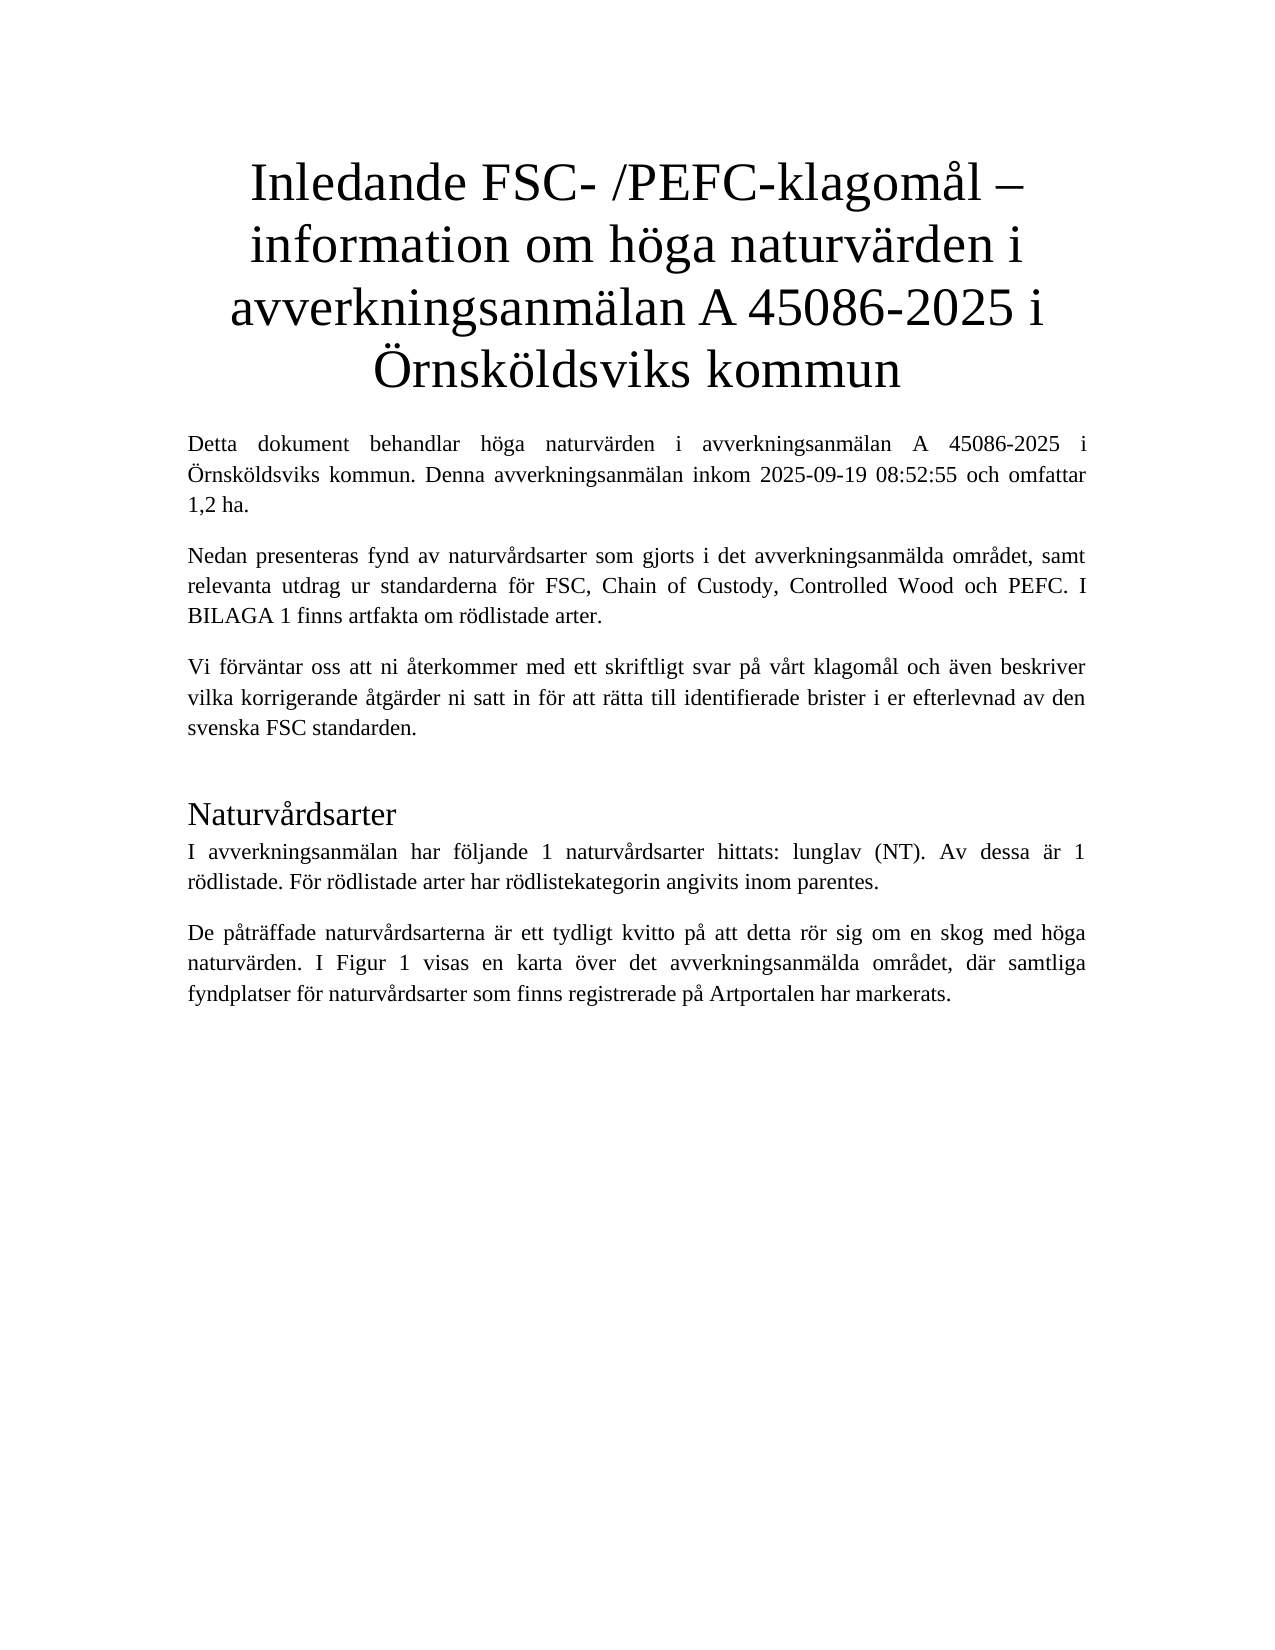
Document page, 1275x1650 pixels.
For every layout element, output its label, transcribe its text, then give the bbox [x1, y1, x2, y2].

text Vi förväntar oss att ni återkommer med ett skriftligt svar på vårt klagomål och även beskriver vilka korrigerande åtgärder ni satt in för att rätta till identifierade brister i er efterlevnad av den svenska FSC standarden. [187, 653, 1087, 740]
text I avverkningsanmälan har följande 1 naturvårdsarter hittats: lunglav (NT). Av dessa är 1 rödlistade. För rödlistade arter har rödlistekategorin angivits inom parentes. [187, 838, 1087, 894]
text De påträffade naturvårdsarterna är ett tydligt kvitto på att detta rör sig om en skog med höga naturvärden. I Figur 1 visas en karta över det avverkningsanmälda området, där samtliga fyndplatser för naturvårdsarter som finns registrerade på Artportalen har markerats. [187, 919, 1087, 1006]
text Detta dokument behandlar höga naturvärden i avverkningsanmälan A 45086-2025 i Örnsköldsviks kommun. Denna avverkningsanmälan inkom 2025-09-19 08:52:55 och omfattar 1,2 ha. [187, 430, 1087, 517]
title Inledande FSC- /PEFC-klagomål – information om höga naturvärden i avverkningsanmälan A 45086-2025 i Örnsköldsviks kommun [187, 150, 1087, 399]
text Nedan presenteras fynd av naturvårdsarter som gjorts i det avverkningsanmälda området, samt relevanta utdrag ur standarderna för FSC, Chain of Custody, Controlled Wood och PEFC. I BILAGA 1 finns artfakta om rödlistade arter. [187, 542, 1087, 629]
subtitle Naturvårdsarter [187, 794, 1087, 832]
